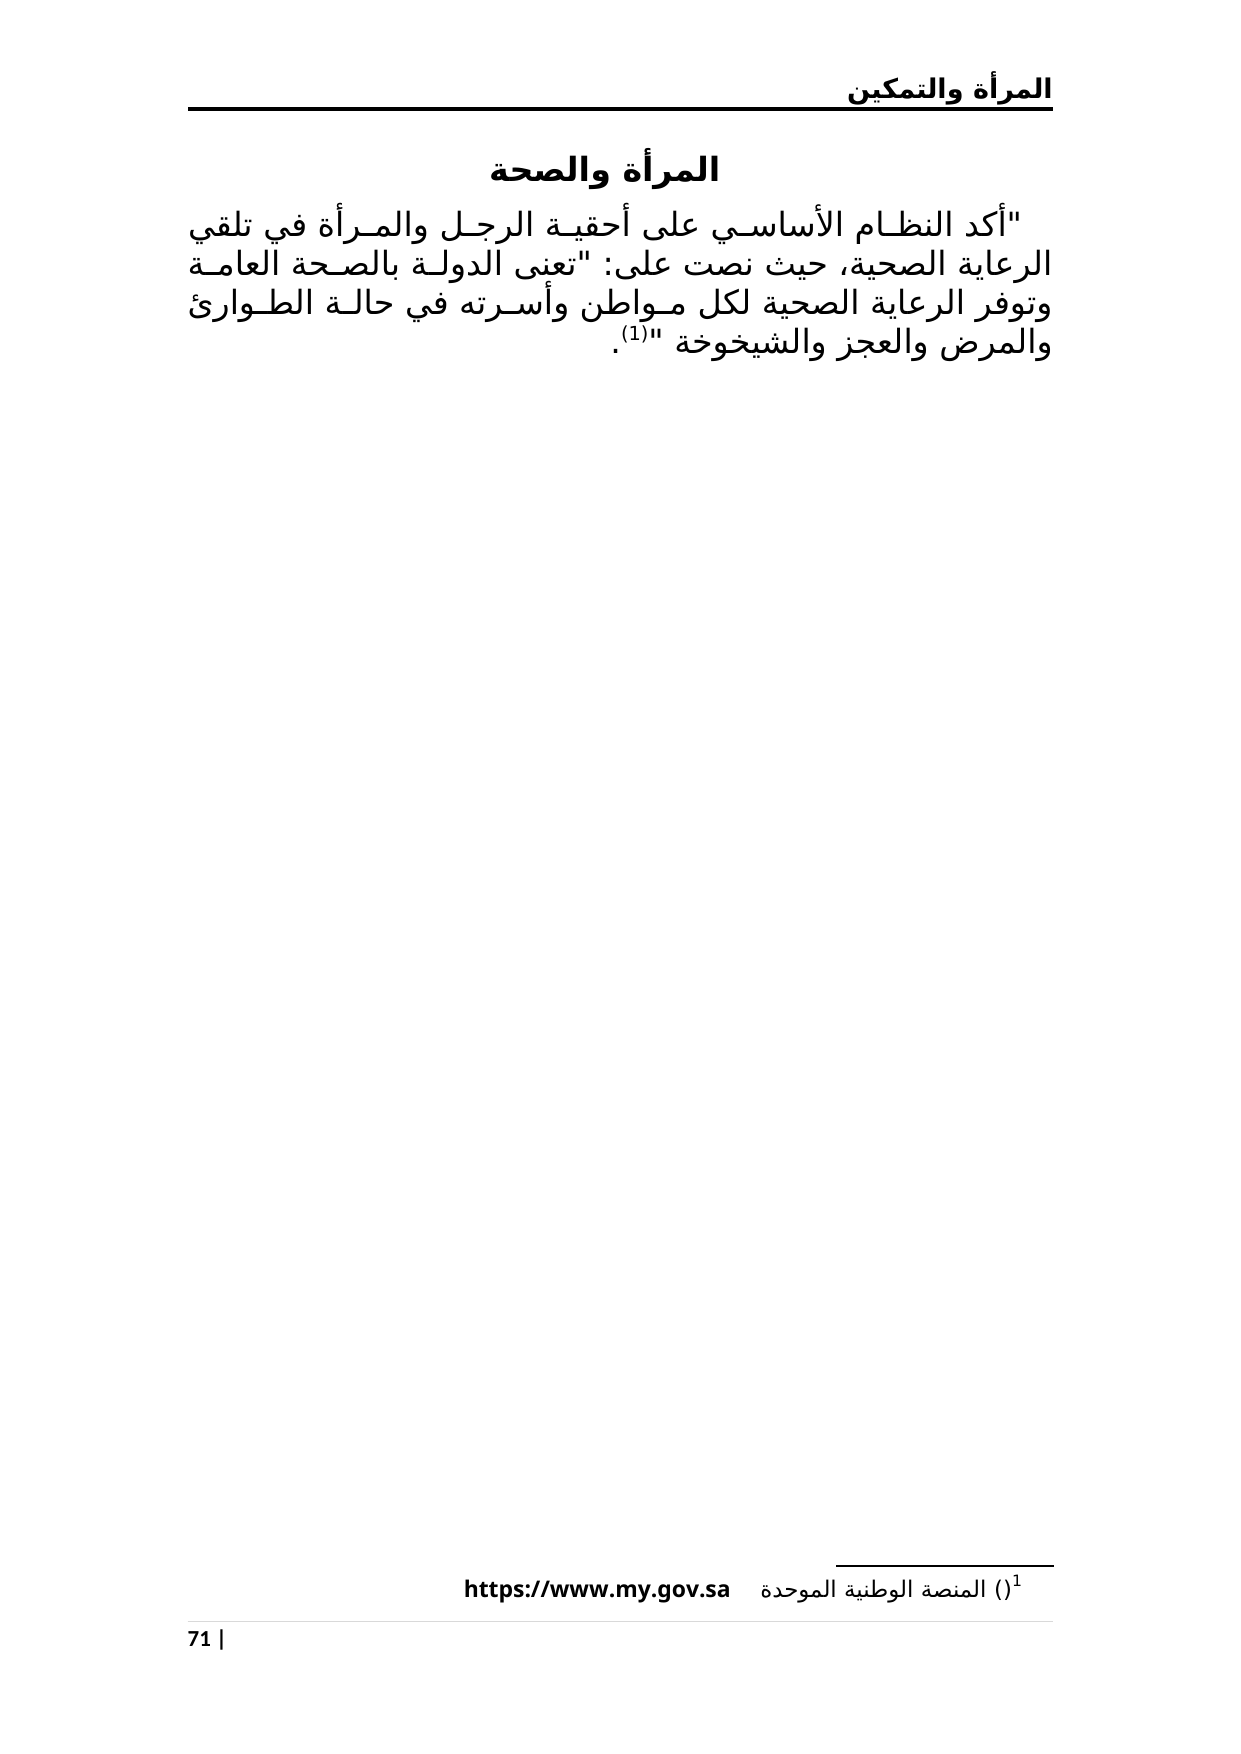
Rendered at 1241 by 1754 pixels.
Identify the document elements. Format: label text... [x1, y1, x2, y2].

text المرأة والصحة [187, 150, 1053, 189]
text "أكد النظام الأساسي على أحقية الرجل والمرأة في تلقي الرعاية الصحية، حيث نصت على: "تعنى الدولة بالصحة العامة وتوفر الرعاية الصحية لكل مواطن وأسرته في حالة الطوارئ والمرض والعجز والشيخوخة "(). [187, 206, 1053, 361]
